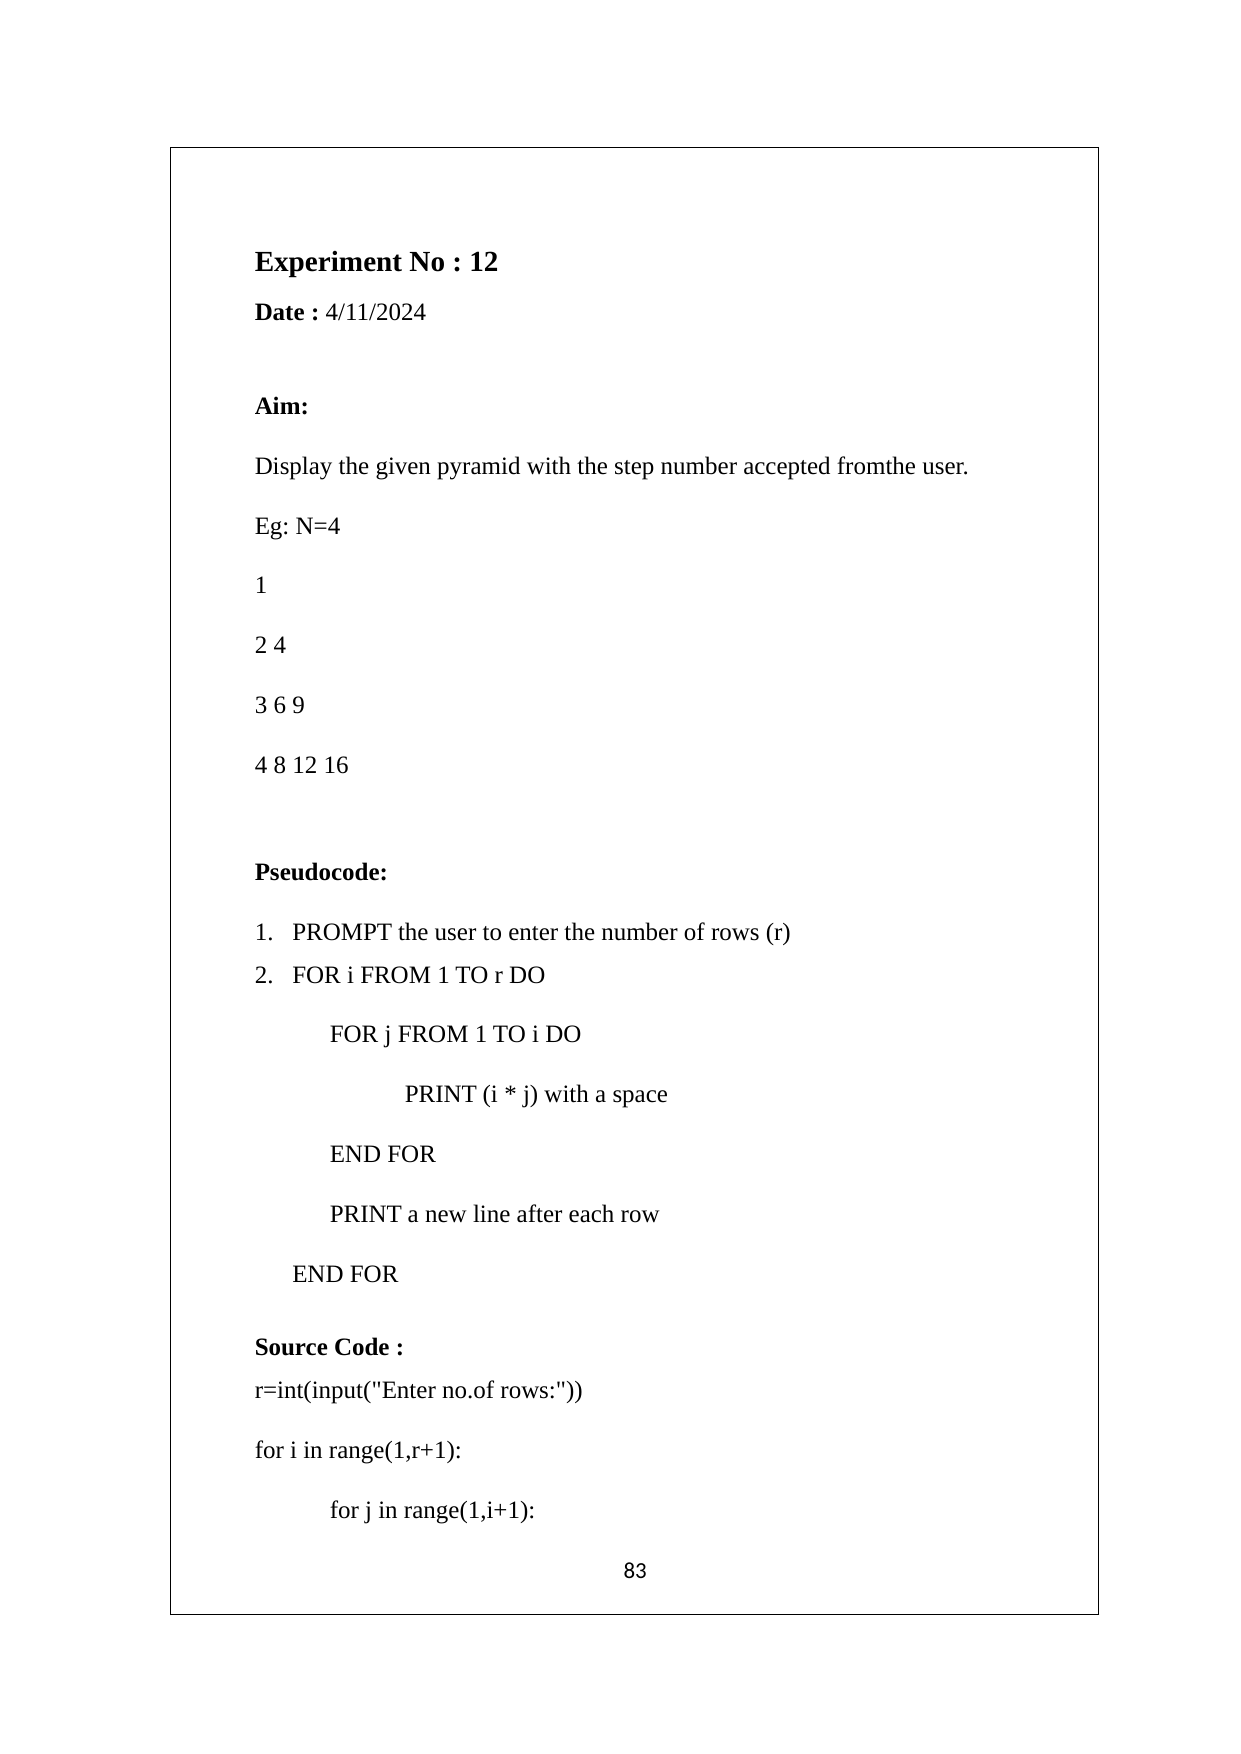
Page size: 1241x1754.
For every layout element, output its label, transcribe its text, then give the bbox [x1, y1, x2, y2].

list PROMPT the user to enter the number of rows (r) [254, 917, 1090, 945]
text PRINT a new line after each row [254, 1199, 1090, 1228]
text 2 4 [179, 630, 1090, 659]
text Eg: N=4 [179, 511, 1090, 539]
text for i in range(1,r+1): [179, 1435, 1090, 1464]
text END FOR [254, 1139, 1090, 1168]
text END FOR [179, 1259, 1090, 1287]
text Source Code : [179, 1332, 1090, 1361]
text for j in range(1,i+1): [179, 1495, 1090, 1523]
text Pseudocode: [179, 857, 1090, 886]
text Aim: [179, 391, 1090, 420]
text 1 [179, 571, 1090, 599]
text Display the given pyramid with the step number accepted fromthe user. [179, 451, 1090, 480]
text 4 8 12 16 [179, 750, 1090, 779]
text Date : 4/11/2024 [179, 297, 1090, 325]
text Experiment No : 12 [179, 244, 1090, 277]
text PRINT (i * j) with a space [329, 1079, 1090, 1108]
list FOR i FROM 1 TO r DO [254, 960, 1090, 988]
text FOR j FROM 1 TO i DO [254, 1019, 1090, 1048]
text r=int(input("Enter no.of rows:")) [179, 1375, 1090, 1404]
text 3 6 9 [179, 690, 1090, 719]
